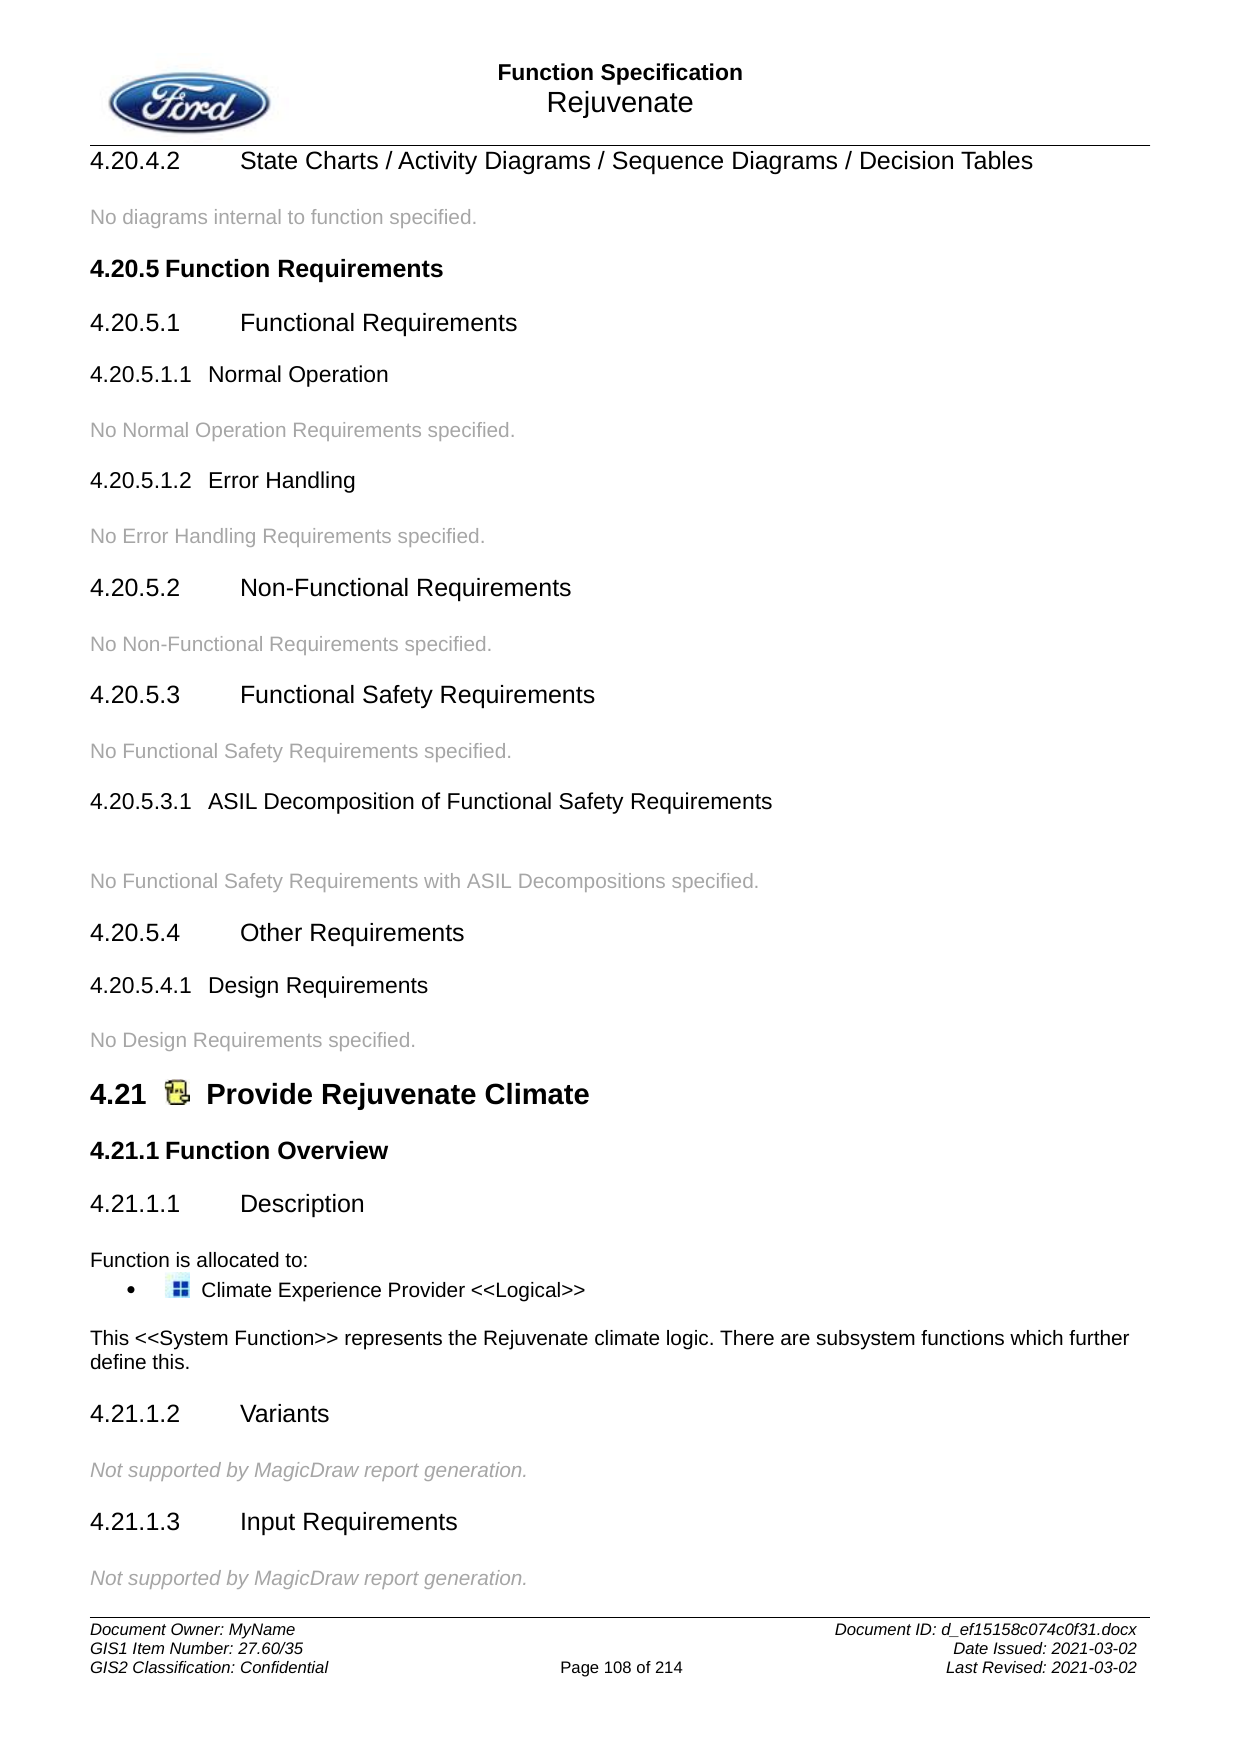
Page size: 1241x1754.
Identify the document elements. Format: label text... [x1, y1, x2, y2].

text No Normal Operation Requirements specified. [90, 418, 1150, 442]
subtitle Variants [90, 1399, 1150, 1427]
subtitle Design Requirements [90, 972, 1150, 998]
picture [164, 1079, 190, 1105]
list Climate Experience Provider <<Logical>> [127, 1272, 1150, 1302]
text No Design Requirements specified. [90, 1028, 1150, 1052]
text No Non-Functional Requirements specified. [90, 631, 1150, 655]
text No Functional Safety Requirements with ASIL Decompositions specified. [90, 869, 1150, 893]
text Function is allocated to: [90, 1248, 1150, 1272]
subtitle Other Requirements [90, 918, 1150, 947]
text This <<System Function>> represents the Rejuvenate climate logic. There are subsystem functions which further define this. [90, 1326, 1150, 1374]
subtitle Description [90, 1189, 1150, 1218]
subtitle Function Overview [90, 1136, 1150, 1164]
subtitle Functional Safety Requirements [90, 680, 1150, 709]
text No Error Handling Requirements specified. [90, 523, 1150, 547]
subtitle State Charts / Activity Diagrams / Sequence Diagrams / Decision Tables [90, 146, 1150, 175]
subtitle Normal Operation [90, 361, 1150, 388]
picture [164, 1272, 190, 1298]
picture [89, 53, 290, 154]
subtitle ASIL Decomposition of Functional Safety Requirements [90, 788, 1150, 815]
text No diagrams internal to function specified. [90, 205, 1150, 229]
text Not supported by MagicDraw report generation. [90, 1566, 1150, 1589]
subtitle Non-Functional Requirements [90, 572, 1150, 601]
subtitle Error Handling [90, 467, 1150, 493]
subtitle Provide Rejuvenate Climate [90, 1077, 1150, 1111]
text No Functional Safety Requirements specified. [90, 739, 1150, 763]
subtitle Functional Requirements [90, 308, 1150, 336]
text Not supported by MagicDraw report generation. [90, 1458, 1150, 1482]
subtitle Function Requirements [90, 254, 1150, 283]
subtitle Input Requirements [90, 1507, 1150, 1535]
